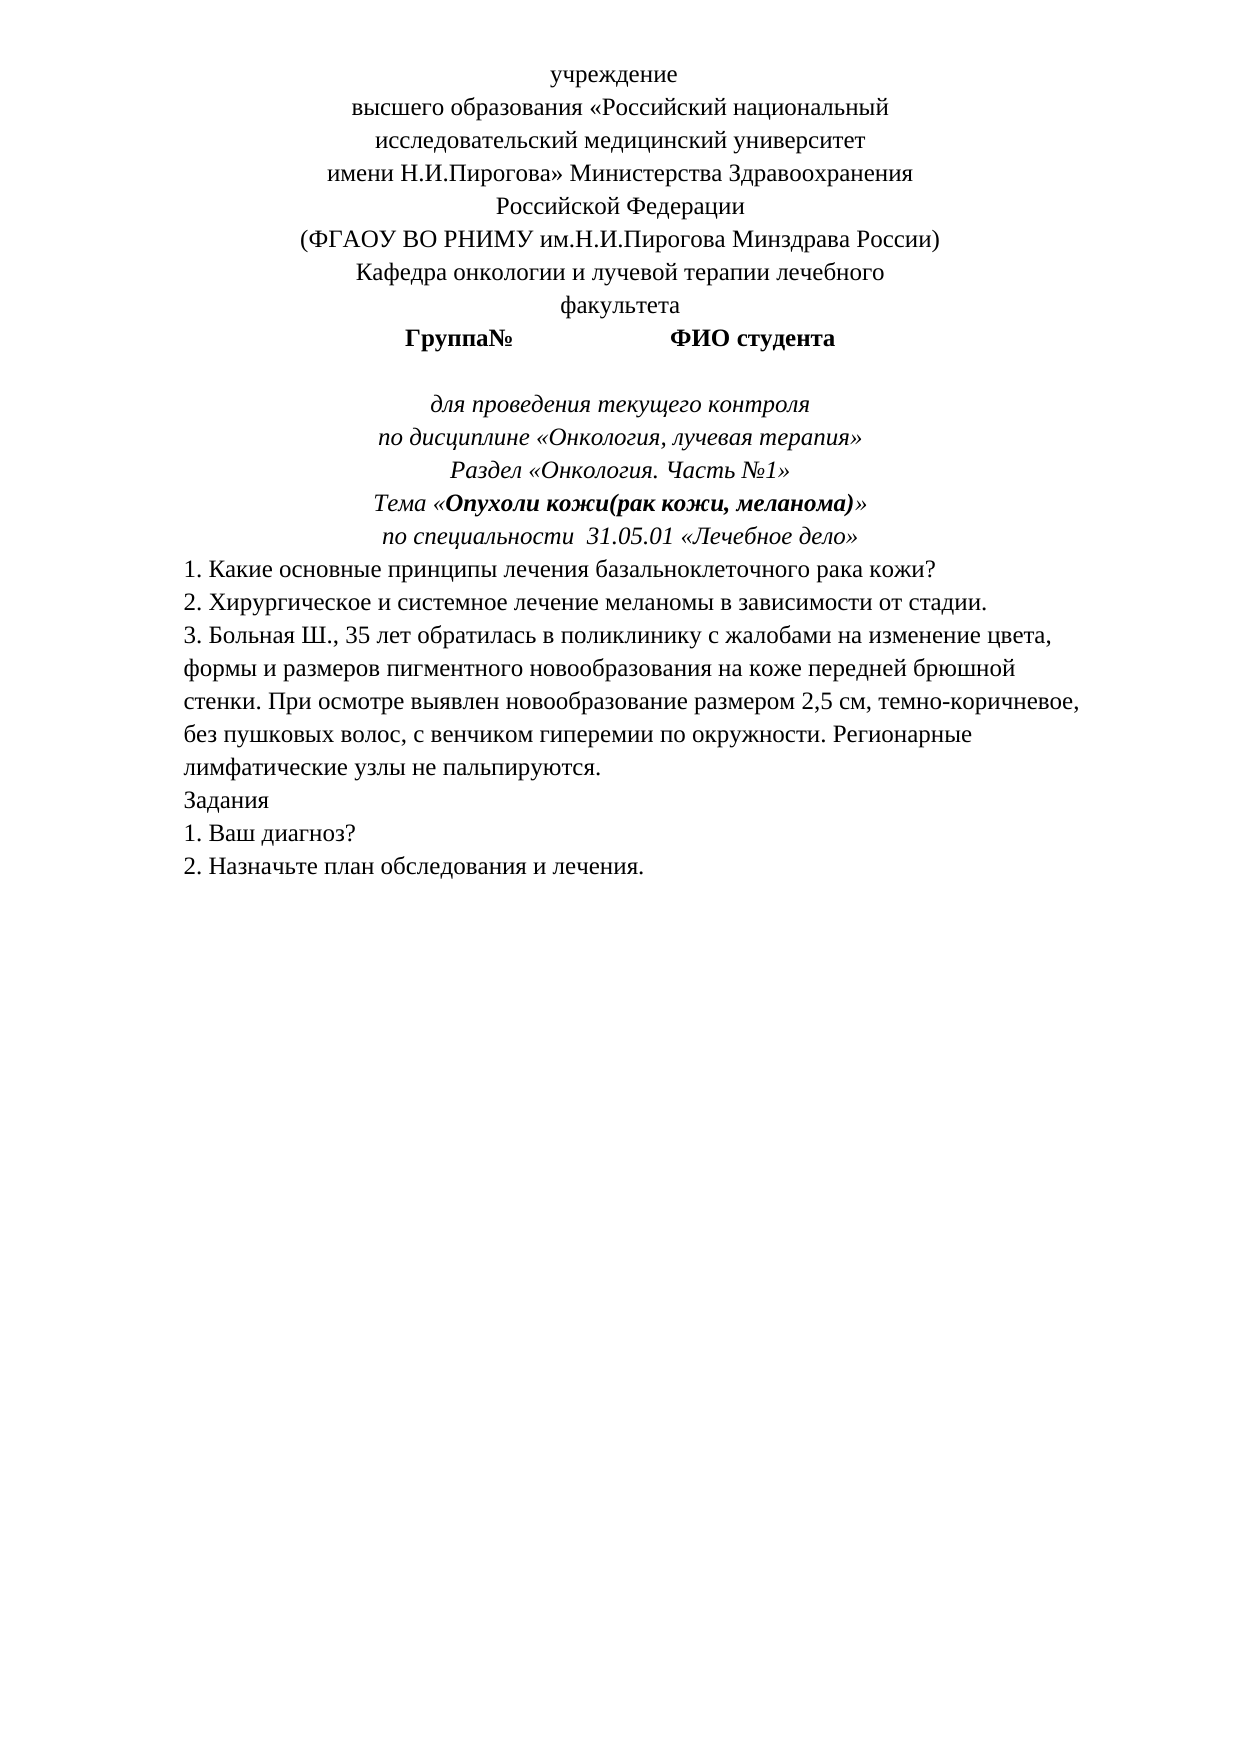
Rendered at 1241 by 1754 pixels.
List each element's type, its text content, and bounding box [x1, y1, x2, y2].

text (ФГАОУ ВО РНИМУ им.Н.И.Пирогова Минздрава России) [150, 224, 1090, 253]
text факультета [150, 290, 1090, 319]
text 1. Какие основные принципы лечения базальноклеточного рака кожи? [183, 554, 1090, 583]
text 2. Хирургическое и системное лечение меланомы в зависимости от стадии. [183, 587, 1090, 616]
text по дисциплине «Онкология, лучевая терапия» [150, 422, 1090, 451]
text 2. Назначьте план обследования и лечения. [183, 851, 1090, 880]
text Раздел «Онкология. Часть №1» [150, 455, 1090, 484]
text Российской Федерации [150, 191, 1090, 220]
text Задания [183, 785, 1090, 814]
text Группа№ ФИО студента [150, 323, 1090, 352]
text Кафедра онкологии и лучевой терапии лечебного [150, 257, 1090, 286]
text исследовательский медицинский университет [150, 125, 1090, 154]
text учреждение [150, 59, 1090, 88]
text по специальности 31.05.01 «Лечебное дело» [150, 521, 1090, 550]
text 1. Ваш диагноз? [183, 818, 1090, 847]
text 3. Больная Ш., 35 лет обратилась в поликлинику с жалобами на изменение цвета, формы и размеров пигментного новообразования на коже передней брюшной стенки. При осмотре выявлен новообразование размером 2,5 см, темно-коричневое, без пушковых волос, с венчиком гиперемии по окружности. Регионарные лимфатические узлы не пальпируются. [183, 620, 1090, 781]
text имени Н.И.Пирогова» Министерства Здравоохранения [150, 158, 1090, 187]
text для проведения текущего контроля [150, 389, 1090, 418]
text Тема «Опухоли кожи(рак кожи, меланома)» [150, 488, 1090, 517]
text высшего образования «Российский национальный [150, 92, 1090, 121]
